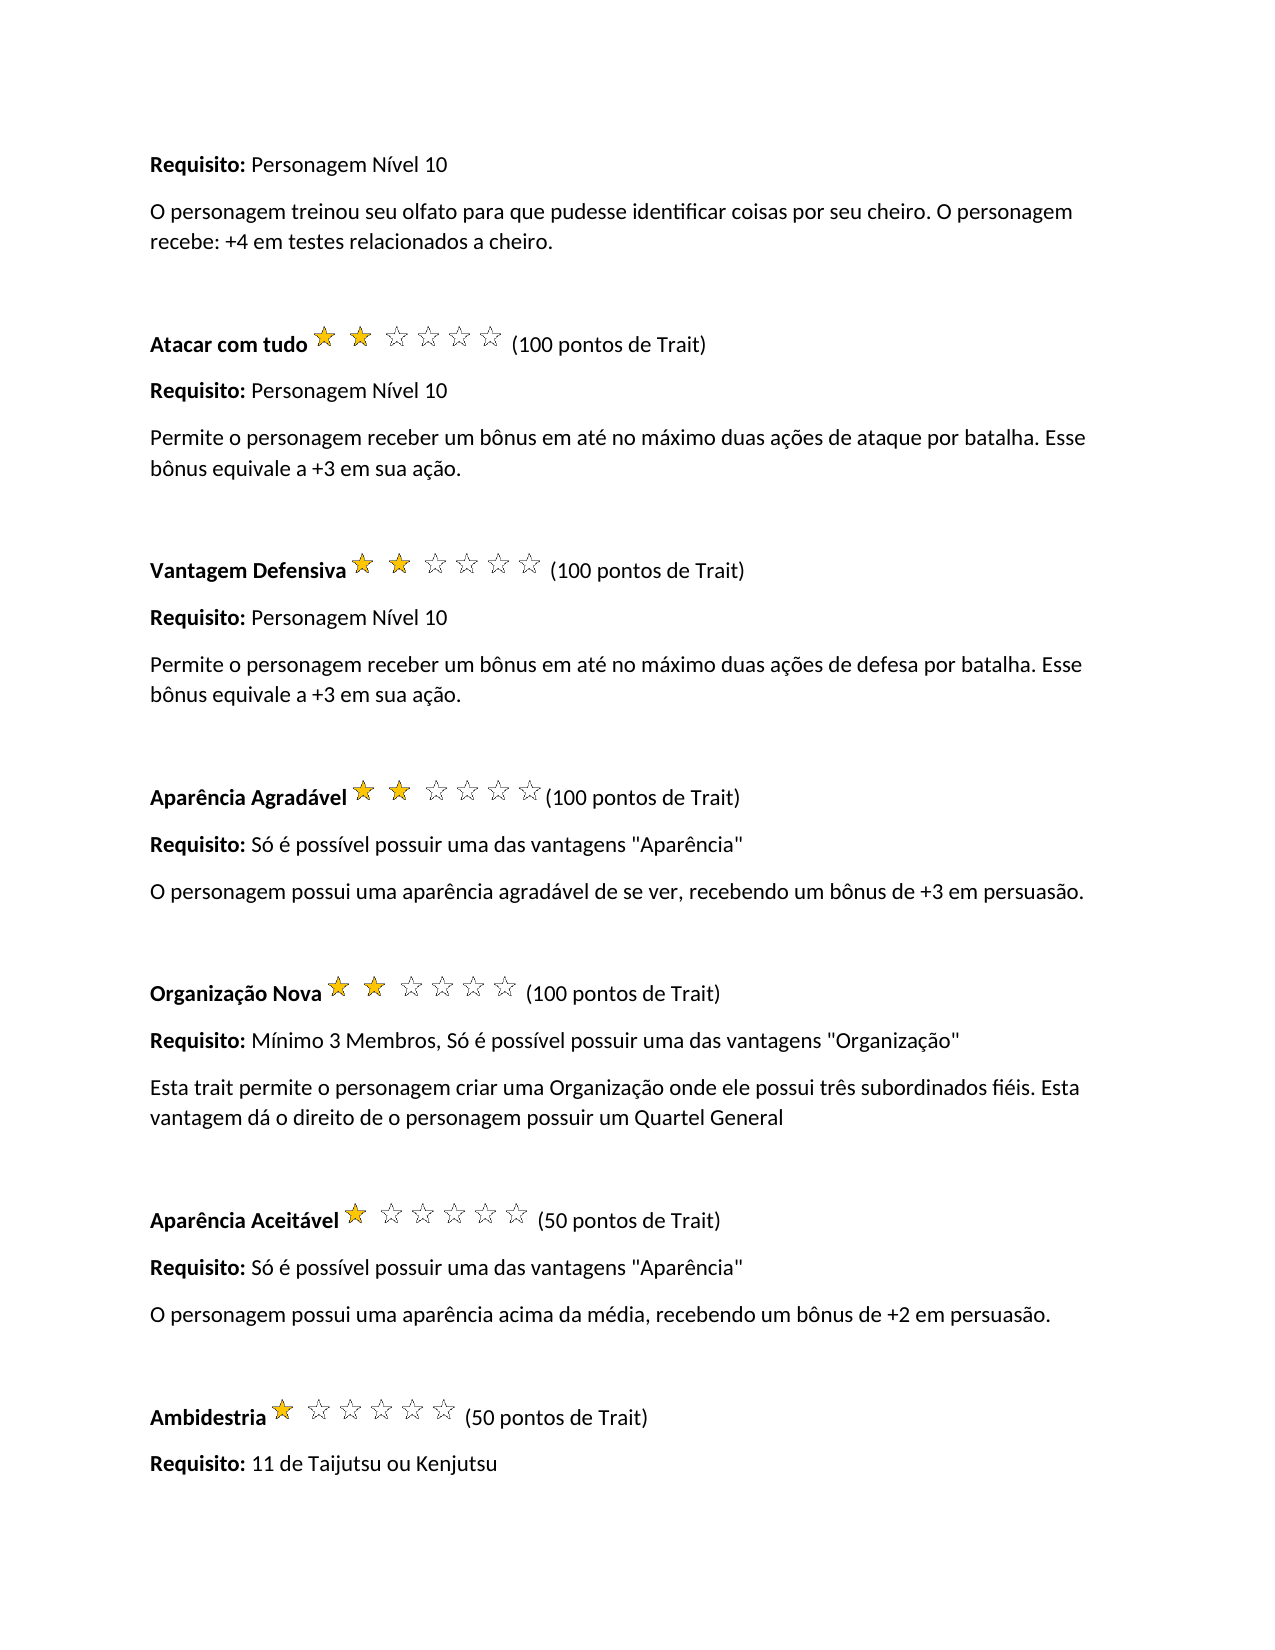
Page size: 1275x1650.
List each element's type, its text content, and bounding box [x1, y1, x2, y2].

picture [346, 547, 378, 579]
text Atacar com tudo (100 pontos de Trait) [150, 321, 1125, 358]
text Requisito: Mínimo 3 Membros, Só é possível possuir uma das vantagens "Organização" [150, 1026, 1125, 1054]
text Ambidestria (50 pontos de Trait) [150, 1394, 1125, 1431]
picture [419, 547, 545, 579]
picture [322, 970, 354, 1002]
picture [308, 320, 340, 352]
text Permite o personagem receber um bônus em até no máximo duas ações de ataque por batalha. Esse bônus equivale a +3 em sua ação. [150, 423, 1125, 482]
text Requisito: Só é possível possuir uma das vantagens "Aparência" [150, 1253, 1125, 1281]
text Requisito: Personagem Nível 10 [150, 603, 1125, 631]
picture [375, 1197, 532, 1229]
picture [344, 320, 376, 352]
text Requisito: Personagem Nível 10 [150, 150, 1125, 178]
text Organização Nova (100 pontos de Trait) [150, 971, 1125, 1008]
text Esta trait permite o personagem criar uma Organização onde ele possui três subordinados fiéis. Esta vantagem dá o direito de o personagem possuir um Quartel General [150, 1073, 1125, 1132]
text Aparência Aceitável (50 pontos de Trait) [150, 1197, 1125, 1234]
picture [381, 320, 506, 352]
text Requisito: Personagem Nível 10 [150, 377, 1125, 405]
text Aparência Agradável (100 pontos de Trait) [150, 774, 1125, 811]
picture [266, 1393, 298, 1425]
picture [395, 970, 520, 1002]
picture [339, 1197, 371, 1229]
text Permite o personagem receber um bônus em até no máximo duas ações de defesa por batalha. Esse bônus equivale a +3 em sua ação. [150, 650, 1125, 708]
text O personagem treinou seu olfato para que pudesse identificar coisas por seu cheiro. O personagem recebe: +4 em testes relacionados a cheiro. [150, 197, 1125, 255]
picture [383, 774, 415, 806]
picture [302, 1393, 460, 1425]
text Requisito: Só é possível possuir uma das vantagens "Aparência" [150, 830, 1125, 858]
picture [420, 774, 545, 806]
text Requisito: 11 de Taijutsu ou Kenjutsu [150, 1449, 1125, 1478]
picture [358, 970, 390, 1002]
picture [383, 547, 415, 579]
text Vantagem Defensiva (100 pontos de Trait) [150, 547, 1125, 584]
text O personagem possui uma aparência acima da média, recebendo um bônus de +2 em persuasão. [150, 1300, 1125, 1328]
picture [347, 774, 379, 806]
text O personagem possui uma aparência agradável de se ver, recebendo um bônus de +3 em persuasão. [150, 877, 1125, 905]
